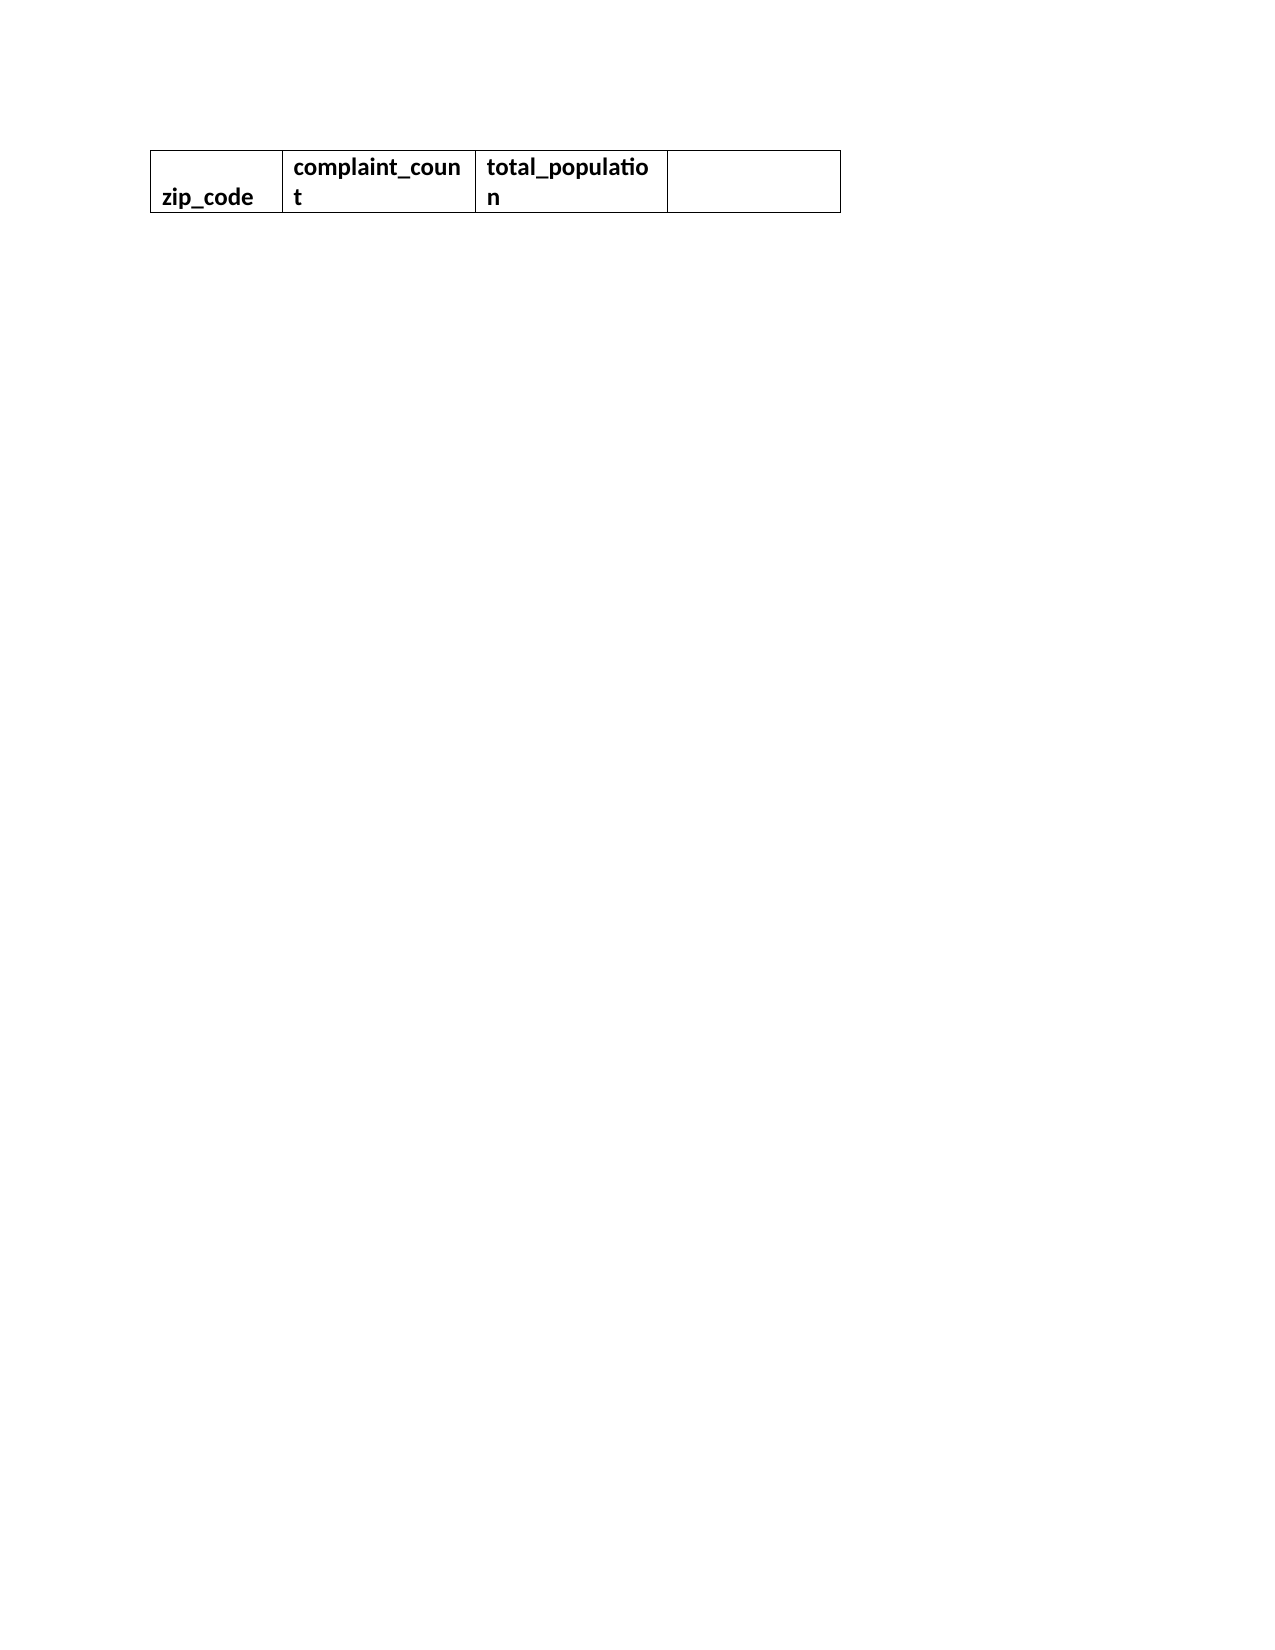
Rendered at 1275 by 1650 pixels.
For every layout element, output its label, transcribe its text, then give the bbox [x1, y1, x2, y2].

table_header total_population [476, 151, 667, 212]
table_header [668, 151, 840, 212]
table_header complaint_count [283, 151, 475, 212]
table_header zip_code [151, 151, 282, 212]
